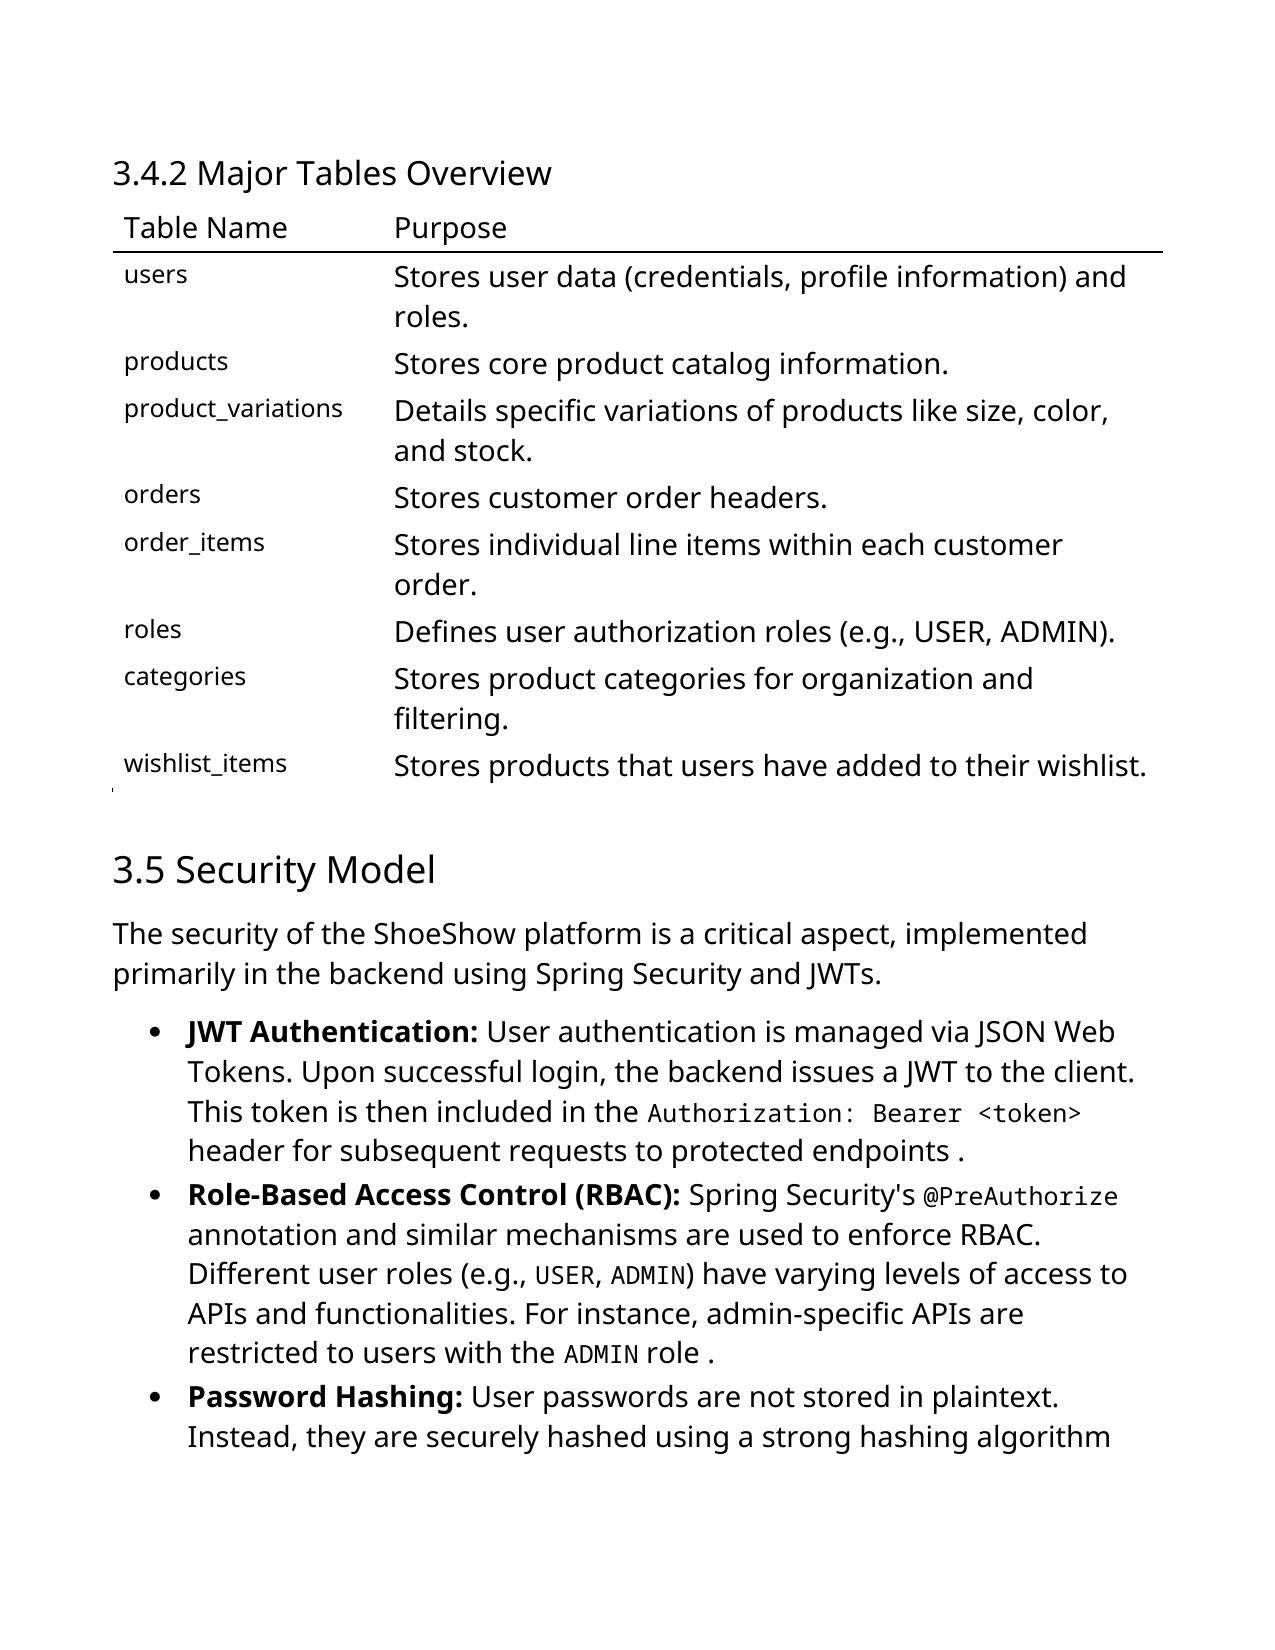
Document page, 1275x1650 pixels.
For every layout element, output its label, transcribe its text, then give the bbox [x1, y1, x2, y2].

table_header Purpose [383, 204, 1162, 251]
list JWT Authentication: User authentication is managed via JSON Web Tokens. Upon successful login, the backend issues a JWT to the client. This token is then included in the Authorization: Bearer <token> header for subsequent requests to protected endpoints . [150, 1012, 1162, 1170]
subtitle 3.4.2 Major Tables Overview [112, 150, 1162, 195]
table_cell Defines user authorization roles (e.g., USER, ADMIN). [383, 608, 1162, 655]
table_cell order_items [113, 521, 382, 607]
table_cell products [113, 339, 382, 387]
table_cell Stores products that users have added to their wishlist. [383, 742, 1162, 789]
table_cell orders [113, 474, 382, 521]
subtitle 3.5 Security Model [112, 844, 1162, 895]
table_cell Stores customer order headers. [383, 474, 1162, 521]
table_cell Details specific variations of products like size, color, and stock. [383, 387, 1162, 473]
text The security of the ShoeShow platform is a critical aspect, implemented primarily in the backend using Spring Security and JWTs. [112, 913, 1162, 993]
table_cell users [113, 253, 382, 339]
table_cell roles [113, 608, 382, 655]
table_cell Stores individual line items within each customer order. [383, 521, 1162, 607]
table_cell Stores product categories for organization and filtering. [383, 655, 1162, 742]
table_header Table Name [113, 204, 382, 251]
table_cell Stores user data (credentials, profile information) and roles. [383, 253, 1162, 339]
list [150, 1376, 1162, 1456]
table_cell Stores core product catalog information. [383, 339, 1162, 387]
list Role-Based Access Control (RBAC): Spring Security's @PreAuthorize annotation and similar mechanisms are used to enforce RBAC. Different user roles (e.g., USER, ADMIN) have varying levels of access to APIs and functionalities. For instance, admin-specific APIs are restricted to users with the ADMIN role . [150, 1174, 1162, 1372]
table_cell product_variations [113, 387, 382, 473]
table_cell categories [113, 655, 382, 742]
table_cell wishlist_items [113, 742, 382, 789]
